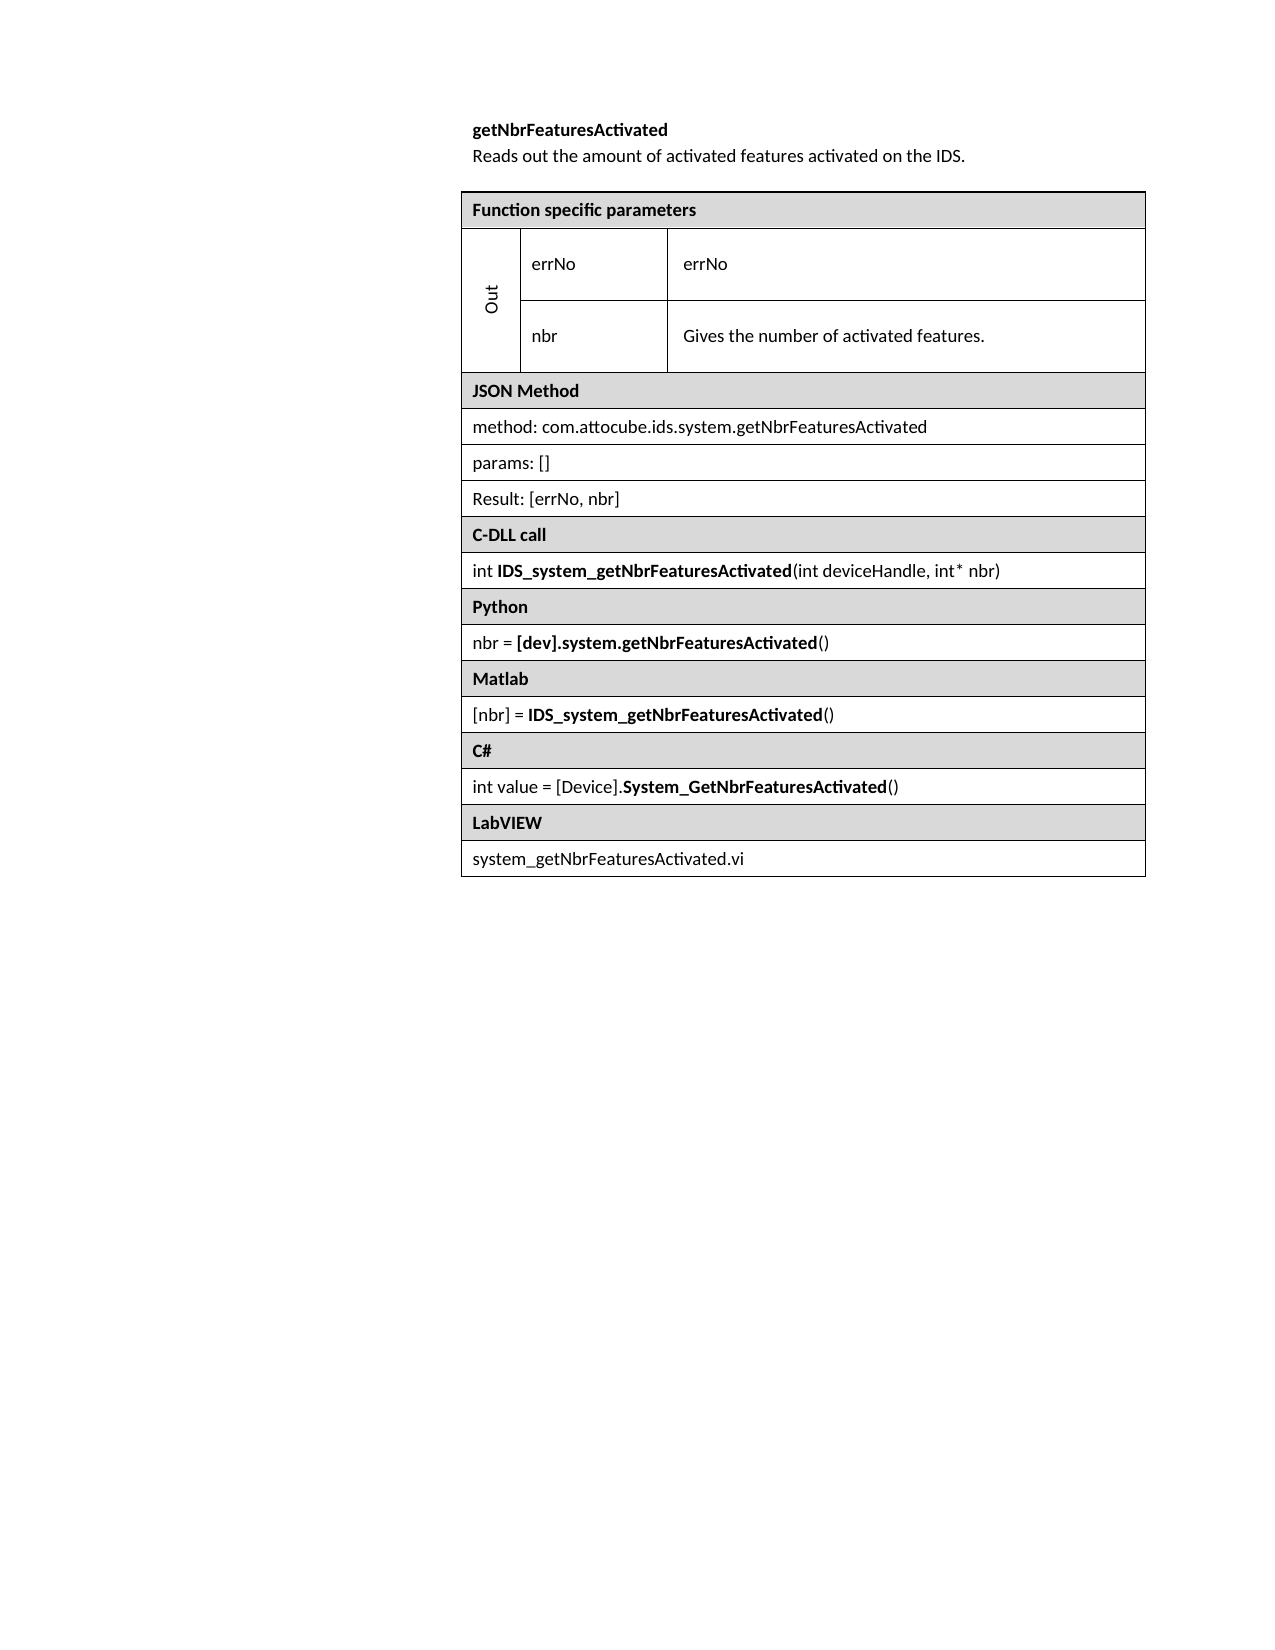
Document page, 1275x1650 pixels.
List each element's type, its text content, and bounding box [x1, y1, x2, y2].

table_header Matlab [462, 661, 1145, 696]
table_header getNbrFeaturesActivated Reads out the amount of activated features activated on the IDS. [461, 118, 1146, 191]
table_header LabVIEW [462, 805, 1145, 840]
table_header Out [462, 229, 520, 372]
table_cell params: [] [462, 445, 1145, 480]
table_header C# [462, 733, 1145, 768]
table_header JSON Method [462, 373, 1145, 408]
table_header errNo [668, 229, 1145, 299]
table_header C-DLL call [462, 517, 1145, 552]
table_header nbr = [dev].system.getNbrFeaturesActivated() [462, 625, 1145, 660]
table_header method: com.attocube.ids.system.getNbrFeaturesActivated [462, 409, 1145, 444]
table_cell Gives the number of activated features. [668, 301, 1145, 372]
table_cell nbr [521, 301, 667, 372]
table_header [nbr] = IDS_system_getNbrFeaturesActivated() [462, 697, 1145, 732]
table_header system_getNbrFeaturesActivated.vi [462, 841, 1145, 876]
table_header int IDS_system_getNbrFeaturesActivated(int deviceHandle, int* nbr) [462, 553, 1145, 588]
table_header errNo [521, 229, 667, 299]
table_header Python [462, 589, 1145, 624]
table_header int value = [Device].System_GetNbrFeaturesActivated() [462, 769, 1145, 804]
table_header Function specific parameters [462, 193, 1145, 227]
table_cell Result: [errNo, nbr] [462, 481, 1145, 516]
